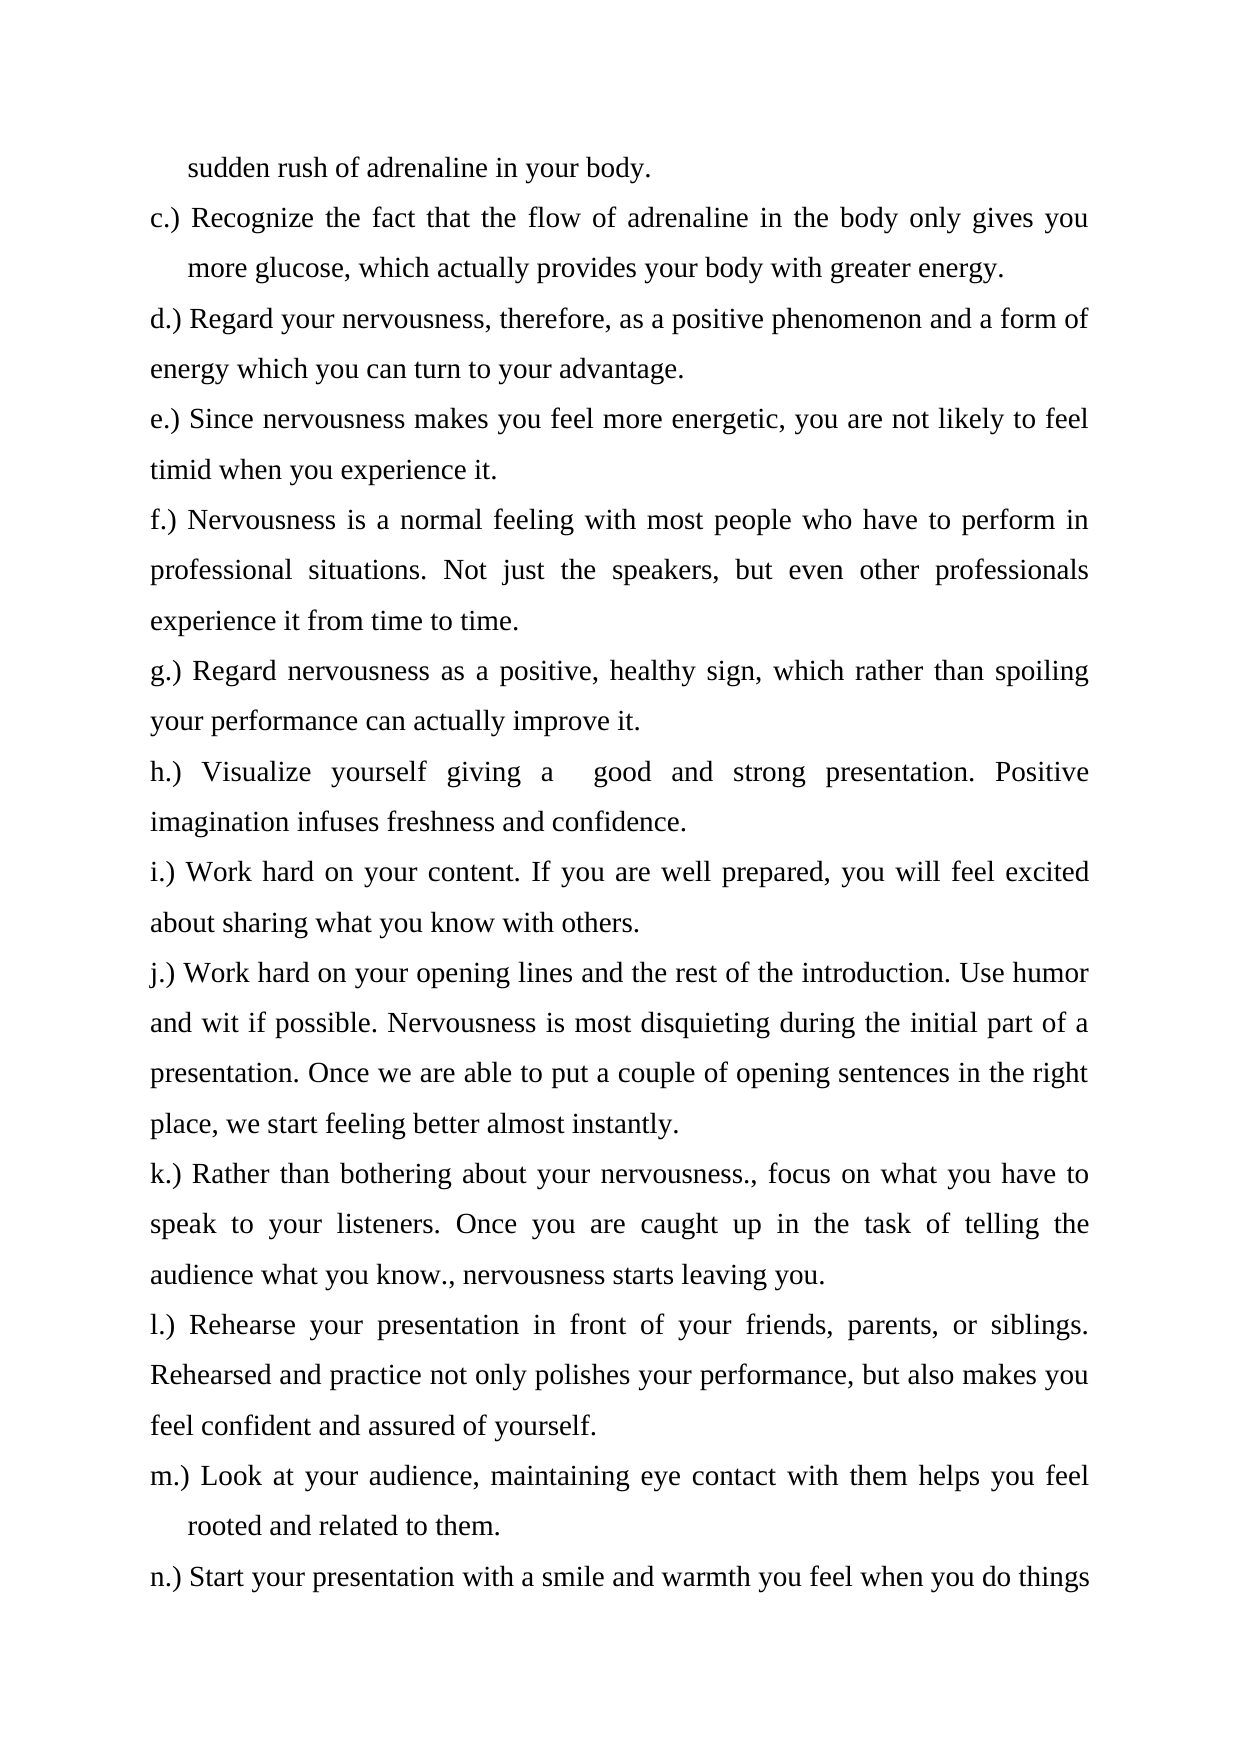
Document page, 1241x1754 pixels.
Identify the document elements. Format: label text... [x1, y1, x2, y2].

text h.) Visualize yourself giving a good and strong presentation. Positive imagination infuses freshness and confidence. [150, 754, 1090, 838]
text i.) Work hard on your content. If you are well prepared, you will feel excited about sharing what you know with others. [150, 854, 1090, 938]
text f.) Nervousness is a normal feeling with most people who have to perform in professional situations. Not just the speakers, but even other professionals experience it from time to time. [150, 502, 1090, 636]
text m.) Look at your audience, maintaining eye contact with them helps you feel rooted and related to them. [150, 1458, 1090, 1542]
text c.) Recognize the fact that the flow of adrenaline in the body only gives you more glucose, which actually provides your body with greater energy. [150, 200, 1090, 284]
text j.) Work hard on your opening lines and the rest of the introduction. Use humor and wit if possible. Nervousness is most disquieting during the initial part of a presentation. Once we are able to put a couple of opening sentences in the right place, we start feeling better almost instantly. [150, 955, 1090, 1139]
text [150, 150, 1090, 183]
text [150, 1559, 1090, 1592]
text g.) Regard nervousness as a positive, healthy sign, which rather than spoiling your performance can actually improve it. [150, 653, 1090, 737]
text l.) Rehearse your presentation in front of your friends, parents, or siblings. Rehearsed and practice not only polishes your performance, but also makes you feel confident and assured of yourself. [150, 1307, 1090, 1441]
text d.) Regard your nervousness, therefore, as a positive phenomenon and a form of energy which you can turn to your advantage. [150, 301, 1090, 385]
text e.) Since nervousness makes you feel more energetic, you are not likely to feel timid when you experience it. [150, 402, 1090, 485]
text k.) Rather than bothering about your nervousness., focus on what you have to speak to your listeners. Once you are caught up in the task of telling the audience what you know., nervousness starts leaving you. [150, 1156, 1090, 1290]
